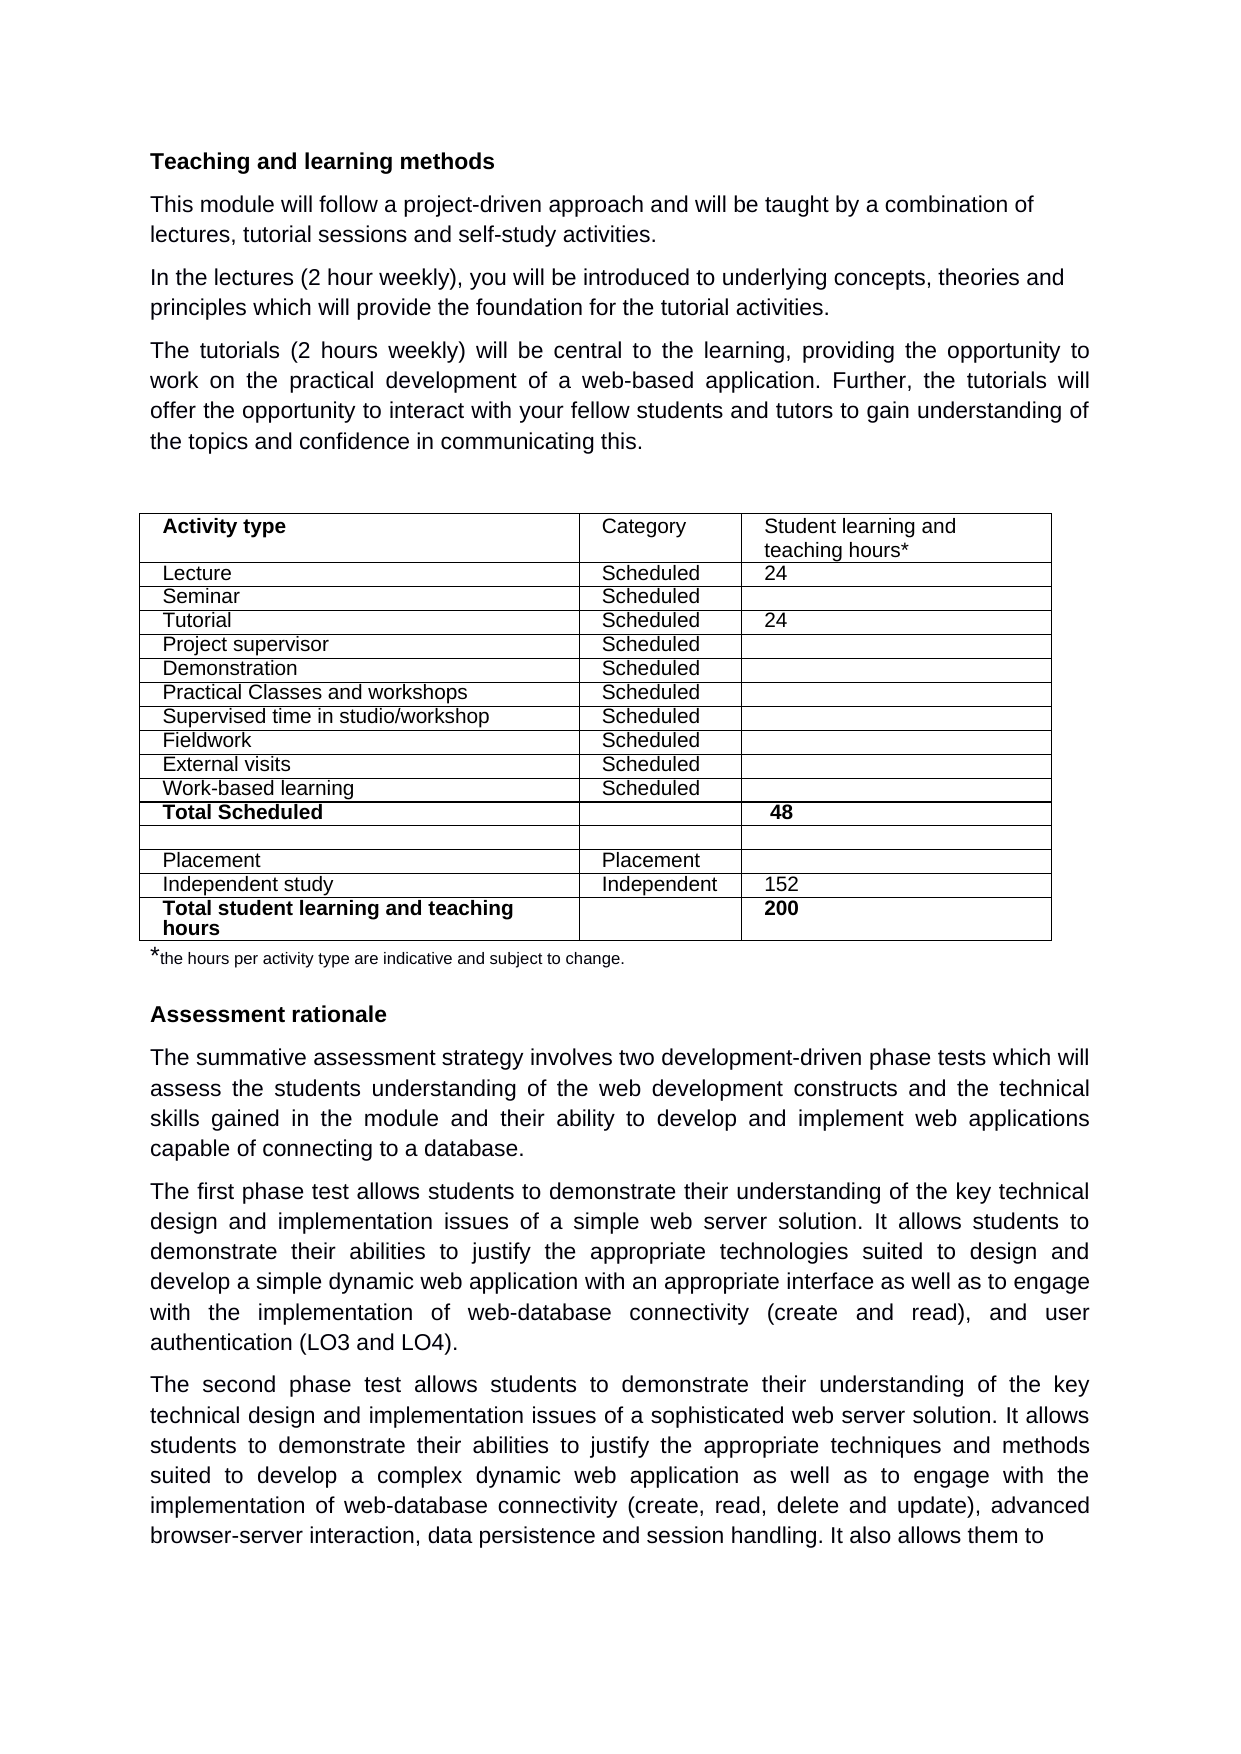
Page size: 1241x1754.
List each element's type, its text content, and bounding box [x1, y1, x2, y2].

text *the hours per activity type are indicative and subject to change. [150, 941, 1219, 970]
text Teaching and learning methods [150, 148, 1219, 174]
table_cell Independent [580, 874, 741, 897]
table_cell [742, 659, 1051, 682]
table_cell [742, 731, 1051, 754]
table_cell [742, 635, 1051, 658]
table_cell Practical Classes and workshops [140, 683, 579, 706]
table_cell Scheduled [580, 611, 741, 634]
table_cell 24 [742, 611, 1051, 634]
text The summative assessment strategy involves two development-driven phase tests which will assess the students understanding of the web development constructs and the technical skills gained in the module and their ability to develop and implement web applications capable of connecting to a database. [150, 1044, 1090, 1161]
table_cell Scheduled [580, 731, 741, 754]
table_cell [580, 898, 741, 940]
table_header Activity type [140, 514, 579, 562]
table_cell [742, 683, 1051, 706]
table_cell 152 [742, 874, 1051, 897]
table_cell Placement [580, 850, 741, 873]
text This module will follow a project-driven approach and will be taught by a combination of [150, 191, 1219, 217]
table_cell [742, 587, 1051, 610]
table_header Student learning and teaching hours* [742, 514, 1051, 562]
table_cell Supervised time in studio/workshop [140, 707, 579, 730]
table_cell Demonstration [140, 659, 579, 682]
table_cell Total student learning and teaching hours [140, 898, 579, 940]
text The second phase test allows students to demonstrate their understanding of the key technical design and implementation issues of a sophisticated web server solution. It allows students to demonstrate their abilities to justify the appropriate techniques and methods suited to develop a complex dynamic web application as well as to engage with the implementation of web-database connectivity (create, read, delete and update), advanced browser-server interaction, data persistence and session handling. It also allows them to [150, 1371, 1091, 1549]
table_cell Scheduled [580, 635, 741, 658]
table_cell Scheduled [580, 779, 741, 801]
text Assessment rationale [150, 1001, 1219, 1028]
table_cell Work-based learning [140, 779, 579, 801]
table_cell Scheduled [580, 563, 741, 586]
table_cell 48 [742, 803, 1051, 825]
table_cell Independent study [140, 874, 579, 897]
table_cell Placement [140, 850, 579, 873]
table_cell Fieldwork [140, 731, 579, 754]
table_cell Scheduled [580, 707, 741, 730]
text lectures, tutorial sessions and self-study activities. [150, 221, 1219, 247]
table_cell [742, 755, 1051, 778]
table_cell [140, 826, 579, 849]
table_cell 200 [742, 898, 1051, 940]
table_cell [742, 707, 1051, 730]
table_cell [580, 803, 741, 825]
table_header Category [580, 514, 741, 562]
text In the lectures (2 hour weekly), you will be introduced to underlying concepts, theories and [150, 264, 1219, 290]
table_cell Seminar [140, 587, 579, 610]
table_cell [742, 850, 1051, 873]
text principles which will provide the foundation for the tutorial activities. [150, 294, 1219, 321]
table_cell Project supervisor [140, 635, 579, 658]
table_cell External visits [140, 755, 579, 778]
table_cell Tutorial [140, 611, 579, 634]
table_cell Scheduled [580, 683, 741, 706]
table_cell Scheduled [580, 587, 741, 610]
table_cell Scheduled [580, 755, 741, 778]
text The tutorials (2 hours weekly) will be central to the learning, providing the opportunity to work on the practical development of a web-based application. Further, the tutorials will offer the opportunity to interact with your fellow students and tutors to gain understanding of the topics and confidence in communicating this. [150, 337, 1090, 454]
table_cell Total Scheduled [140, 803, 579, 825]
table_cell Scheduled [580, 659, 741, 682]
table_cell [580, 826, 741, 849]
table_cell Lecture [140, 563, 579, 586]
table_cell [742, 779, 1051, 801]
text The first phase test allows students to demonstrate their understanding of the key technical design and implementation issues of a simple web server solution. It allows students to demonstrate their abilities to justify the appropriate technologies suited to design and develop a simple dynamic web application with an appropriate interface as well as to engage with the implementation of web-database connectivity (create and read), and user authentication (LO3 and LO4). [150, 1178, 1090, 1355]
table_cell 24 [742, 563, 1051, 586]
table_cell [742, 826, 1051, 849]
